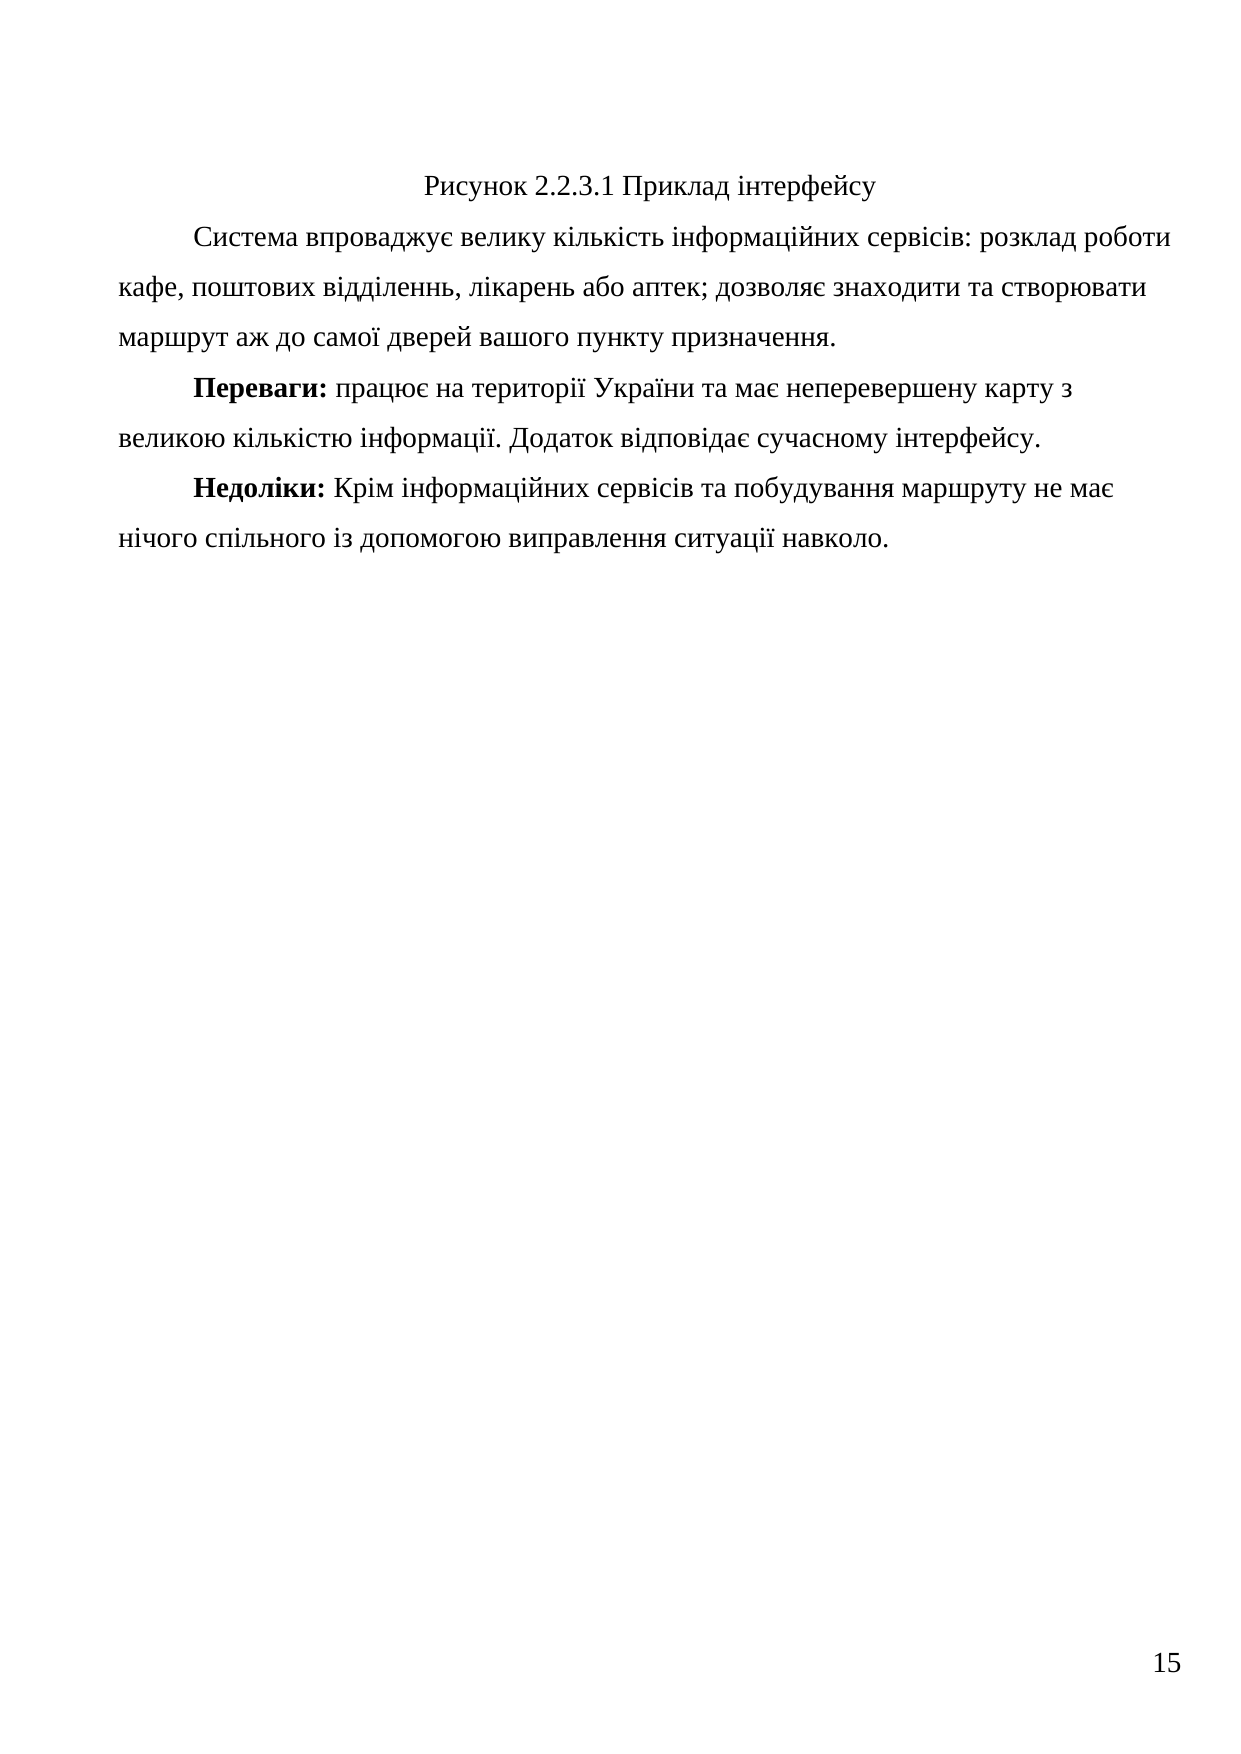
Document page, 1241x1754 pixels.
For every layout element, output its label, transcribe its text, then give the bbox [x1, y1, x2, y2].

text Система впроваджує велику кількість інформаційних сервісів: розклад роботи кафе, поштових відділеннь, лікарень або аптек; дозволяє знаходити та створювати маршрут аж до самої дверей вашого пункту призначення. [118, 219, 1181, 353]
text Переваги: працює на території України та має неперевершену карту з великою кількістю інформації. Додаток відповідає сучасному інтерфейсу. [118, 370, 1181, 453]
text Рисунок 2.2.3.1 Приклад інтерфейсу [118, 118, 1181, 202]
text Недоліки: Крім інформаційних сервісів та побудування маршруту не має нічого спільного із допомогою виправлення ситуації навколо. [118, 470, 1181, 554]
